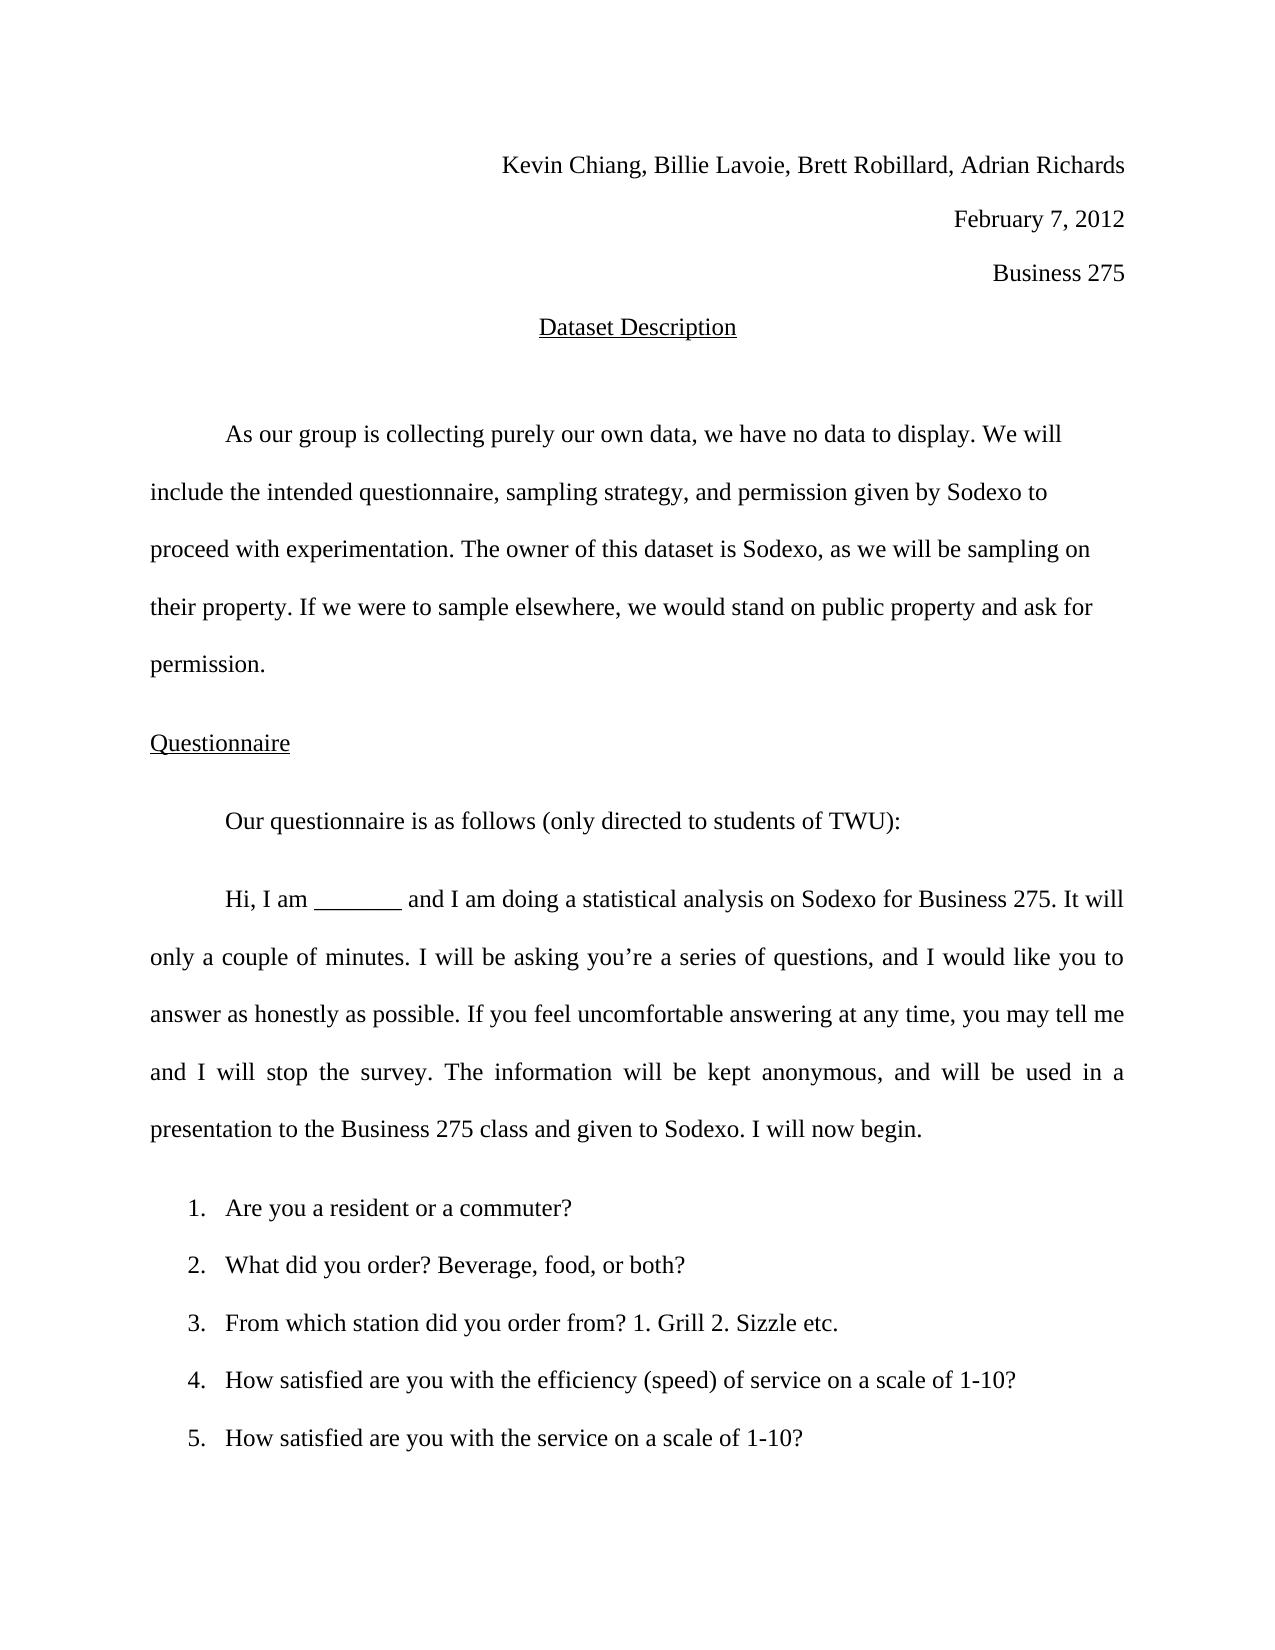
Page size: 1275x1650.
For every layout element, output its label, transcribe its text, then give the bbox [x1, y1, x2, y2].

text Our questionnaire is as follows (only directed to students of TWU): [150, 806, 1125, 835]
text Hi, I am _______ and I am doing a statistical analysis on Sodexo for Business 275. It will only a couple of minutes. I will be asking you’re a series of questions, and I would like you to answer as honestly as possible. If you feel uncomfortable answering at any time, you may tell me and I will stop the survey. The information will be kept anonymous, and will be used in a presentation to the Business 275 class and given to Sodexo. I will now begin. [150, 884, 1125, 1143]
list Are you a resident or a commuter? [187, 1193, 1125, 1221]
list What did you order? Beverage, food, or both? [187, 1250, 1125, 1279]
text Business 275 [150, 258, 1125, 286]
text Dataset Description [150, 312, 1125, 340]
list How satisfied are you with the efficiency (speed) of service on a scale of 1-10? [187, 1365, 1125, 1394]
text Questionnaire [150, 728, 1125, 756]
list How satisfied are you with the service on a scale of 1-10? [187, 1423, 1125, 1451]
text Kevin Chiang, Billie Lavoie, Brett Robillard, Adrian Richards [150, 150, 1125, 179]
text As our group is collecting purely our own data, we have no data to display. We will include the intended questionnaire, sampling strategy, and permission given by Sodexo to proceed with experimentation. The owner of this dataset is Sodexo, as we will be sampling on their property. If we were to sample elsewhere, we would stand on public property and ask for permission. [150, 419, 1125, 678]
list From which station did you order from? 1. Grill 2. Sizzle etc. [187, 1308, 1125, 1336]
text February 7, 2012 [150, 204, 1125, 233]
